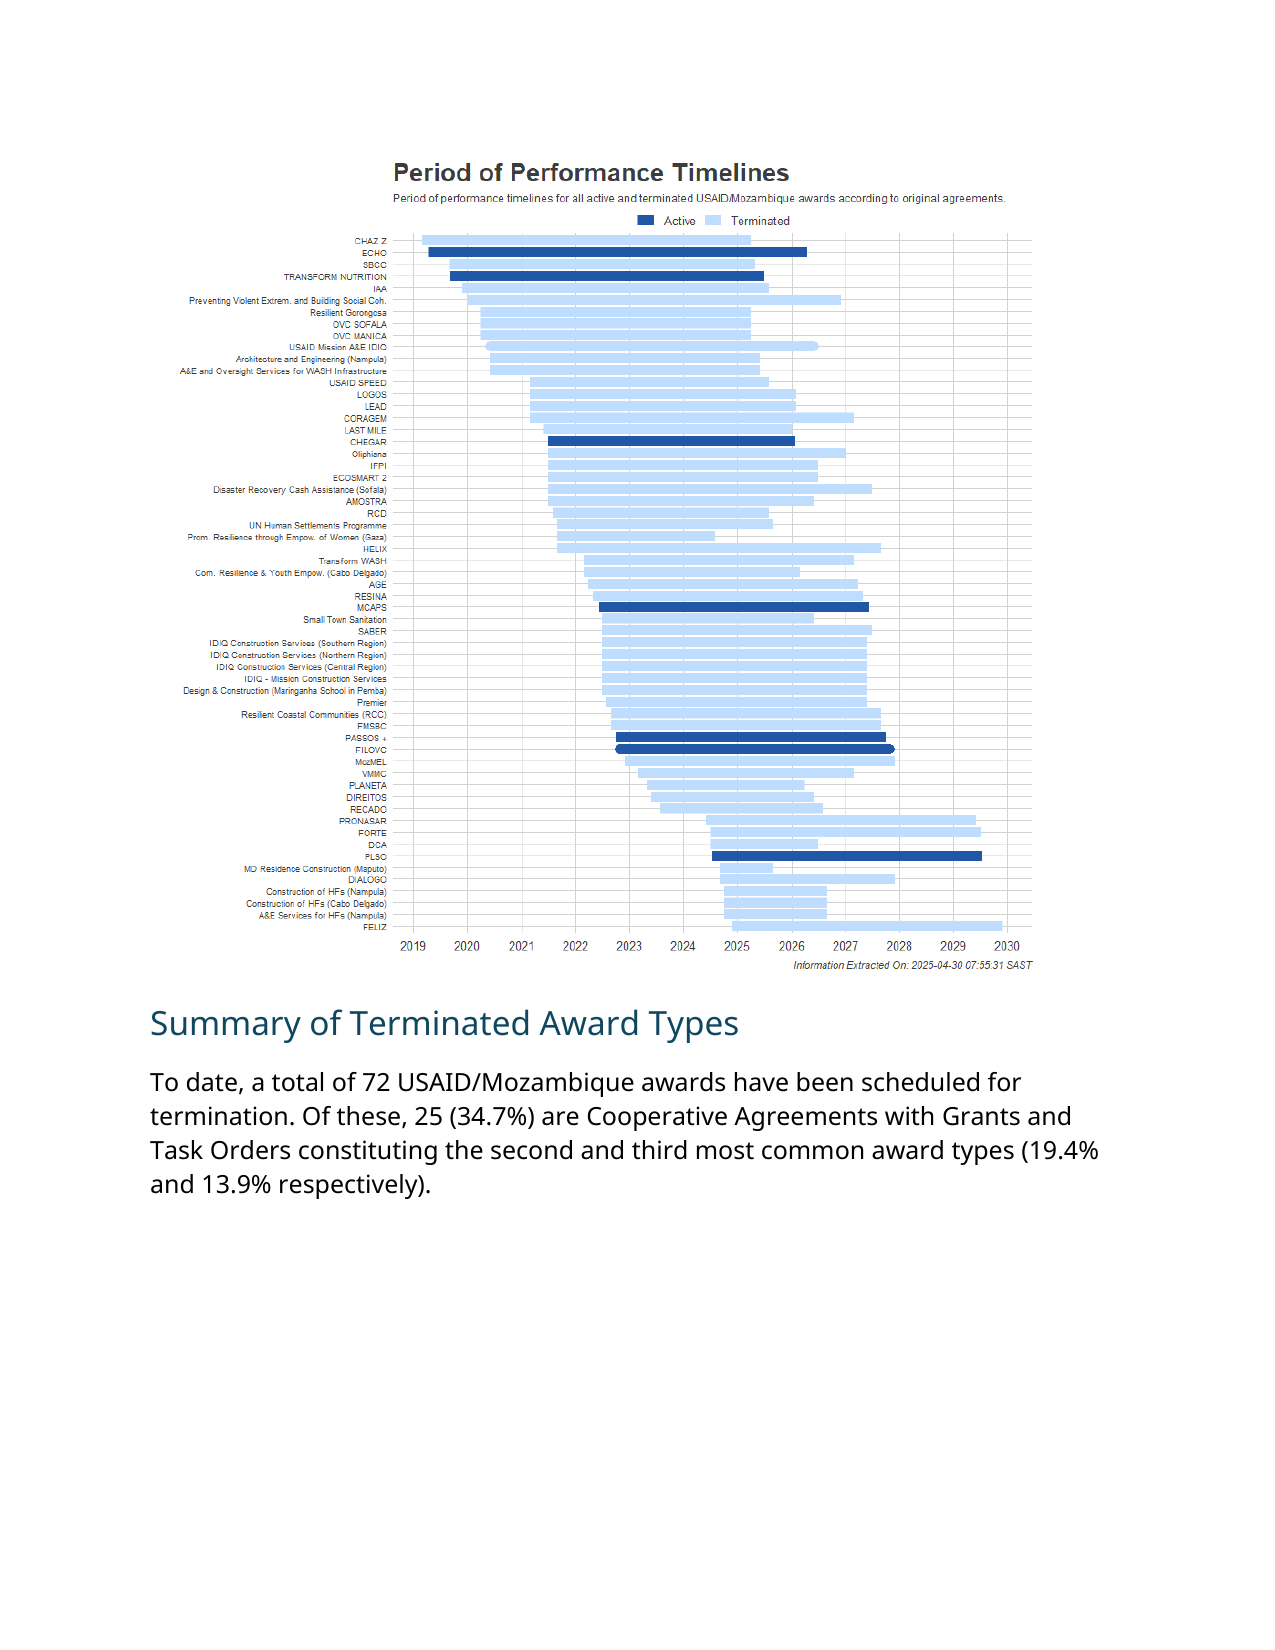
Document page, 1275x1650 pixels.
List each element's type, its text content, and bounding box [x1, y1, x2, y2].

text To date, a total of 72 USAID/Mozambique awards have been scheduled for termination. Of these, 25 (34.7%) are Cooperative Agreements with Grants and Task Orders constituting the second and third most common award types (19.4% and 13.9% respectively). [150, 1064, 1125, 1200]
picture [168, 150, 1044, 982]
subtitle Summary of Terminated Award Types [150, 1000, 1125, 1045]
